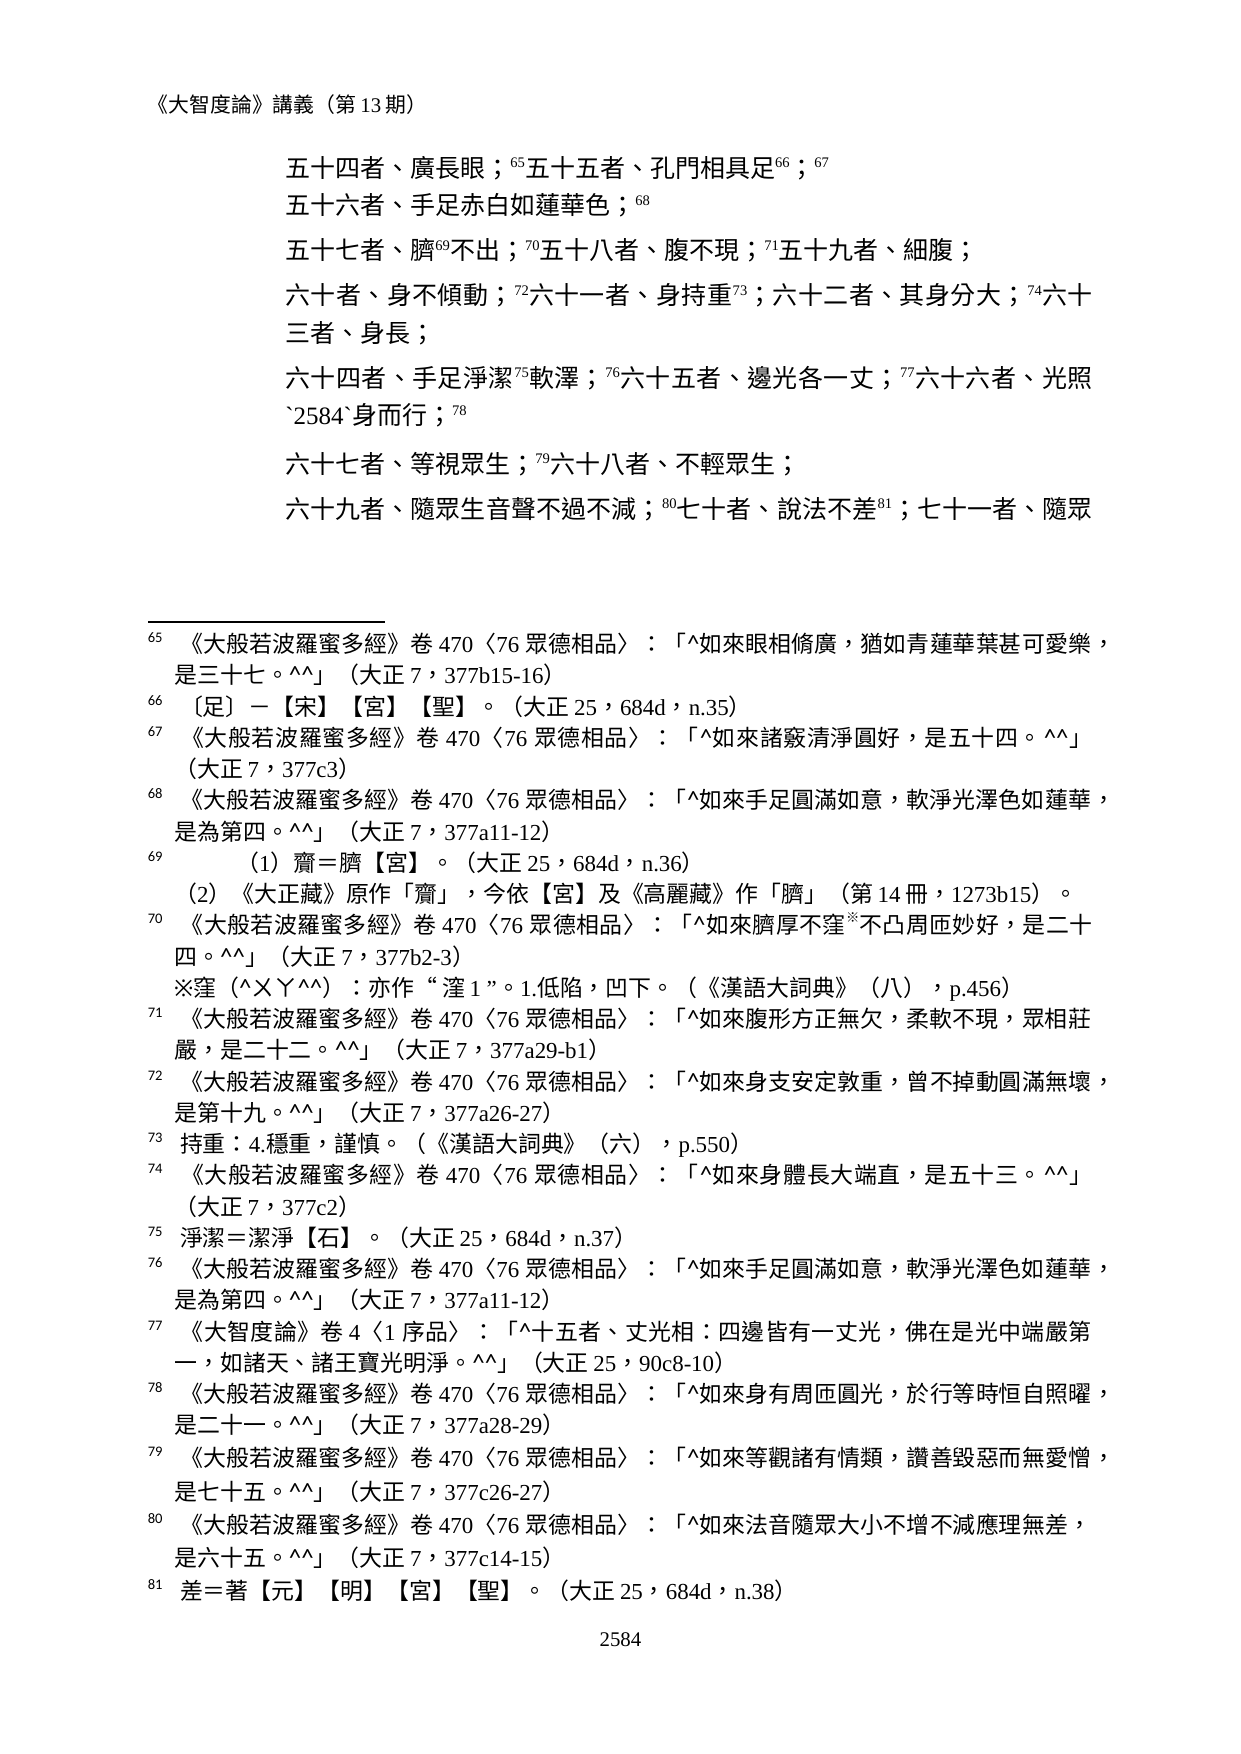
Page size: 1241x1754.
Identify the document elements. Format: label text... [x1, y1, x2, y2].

text 六十七者、等視眾生；六十八者、不輕眾生； [285, 444, 1092, 481]
text 六十四者、手足淨潔軟澤；六十五者、邊光各一丈；六十六者、光照`2584`身而行； [285, 358, 1092, 433]
text 五十四者、廣長眼；五十五者、孔門相具足； [285, 148, 1092, 185]
text 六十者、身不傾動；六十一者、身持重；六十二者、其身分大；六十三者、身長； [285, 275, 1092, 350]
text 五十六者、手足赤白如蓮華色； [285, 185, 1092, 223]
text 六十九者、隨眾生音聲不過不減；七十者、說法不差；七十一者、隨眾生語言而為說法；七十二者、一發音報眾聲；七十三者、次第有因緣說法； [285, 489, 1092, 526]
text 五十七者、臍不出；五十八者、腹不現；五十九者、細腹； [285, 230, 1092, 268]
